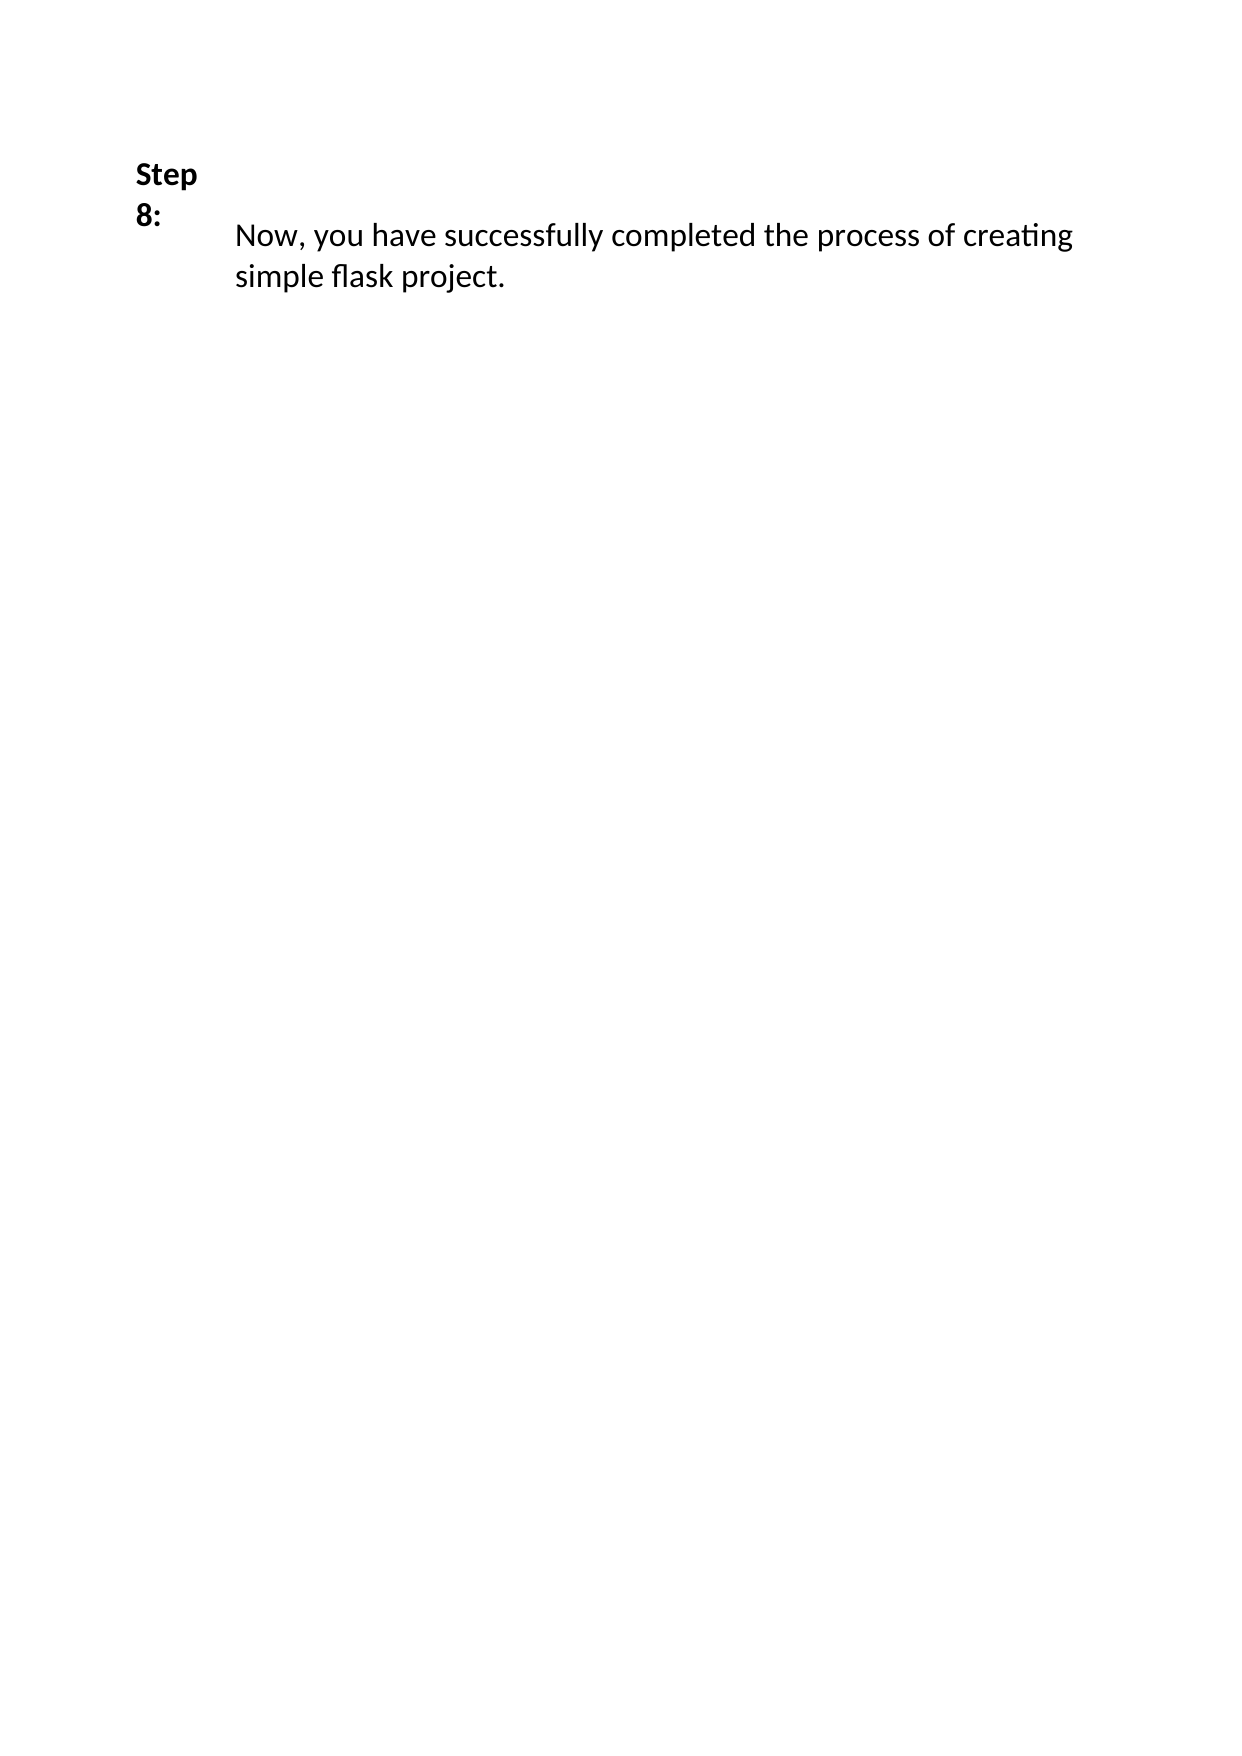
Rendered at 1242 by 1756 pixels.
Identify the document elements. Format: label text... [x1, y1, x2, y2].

text Now, you have successfully completed the process of creating simple flask project. [235, 214, 1156, 296]
subtitle Step 8: [136, 153, 231, 235]
